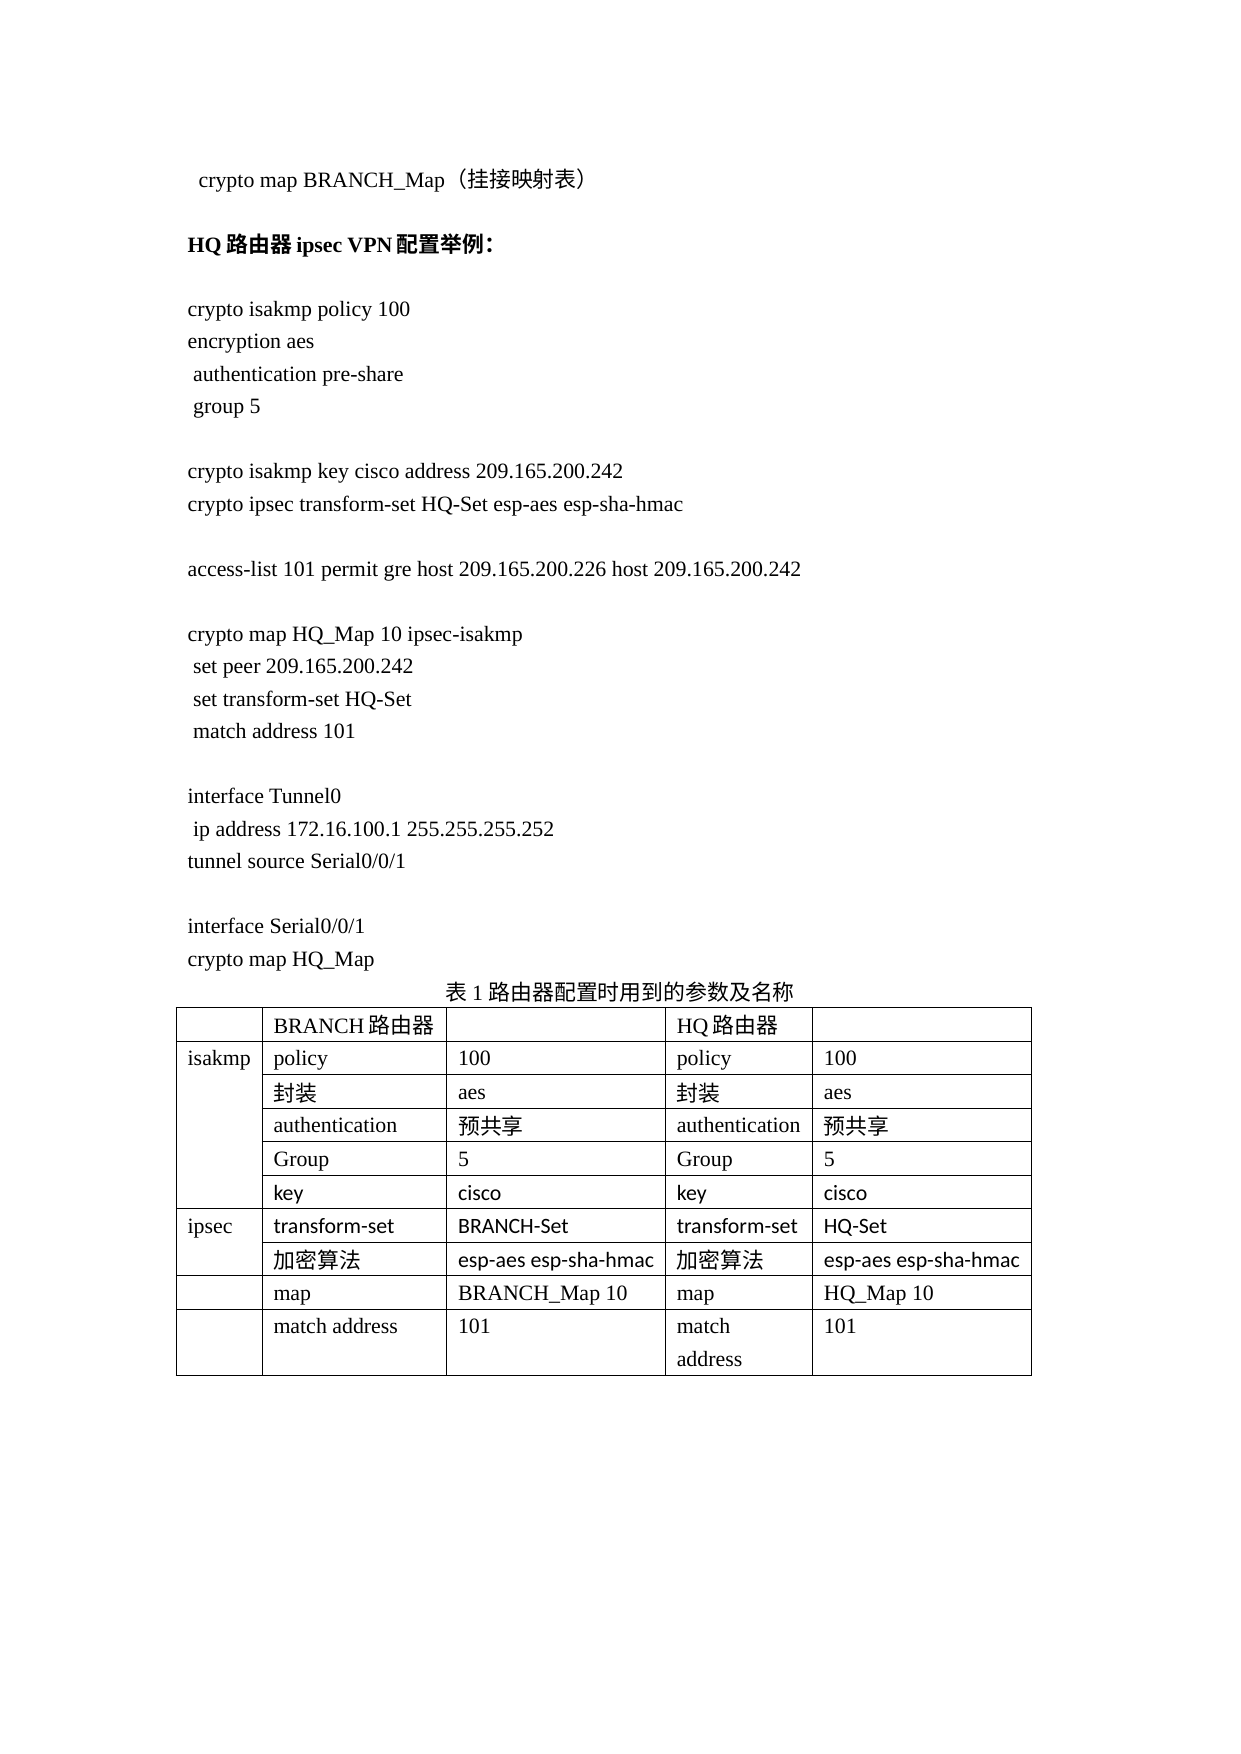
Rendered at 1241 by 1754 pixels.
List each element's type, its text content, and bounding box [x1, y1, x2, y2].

table_cell Group [666, 1142, 812, 1175]
table_cell HQ-Set [813, 1209, 1031, 1242]
table_cell policy [666, 1042, 812, 1074]
table_cell 加密算法 [263, 1243, 446, 1275]
table_cell [177, 1310, 262, 1375]
table_cell policy [263, 1042, 446, 1074]
text tunnel source Serial0/0/1 [187, 844, 1053, 877]
table_cell BRANCH-Set [447, 1209, 665, 1242]
text access-list 101 permit gre host 209.165.200.226 host 209.165.200.242 [187, 552, 1053, 584]
table_header [813, 1008, 1031, 1041]
table_cell transform-set [263, 1209, 446, 1242]
table_cell 封装 [263, 1075, 446, 1108]
text crypto isakmp policy 100 [187, 292, 1053, 324]
table_cell key [666, 1176, 812, 1208]
table_cell cisco [447, 1176, 665, 1208]
table_cell 101 [447, 1310, 665, 1375]
table_cell esp-aes esp-sha-hmac [813, 1243, 1031, 1275]
table_cell BRANCH_Map 10 [447, 1276, 665, 1309]
text authentication pre-share [187, 357, 1053, 389]
text set peer 209.165.200.242 [187, 649, 1053, 682]
table_cell 封装 [666, 1075, 812, 1108]
table_cell aes [447, 1075, 665, 1108]
table_cell authentication [263, 1109, 446, 1141]
text HQ路由器ipsec VPN配置举例： [187, 227, 1053, 259]
text crypto ipsec transform-set HQ-Set esp-aes esp-sha-hmac [187, 487, 1053, 519]
text interface Serial0/0/1 [187, 909, 1053, 942]
table_cell 加密算法 [666, 1243, 812, 1275]
table_header HQ路由器 [666, 1008, 812, 1041]
table_cell ipsec [177, 1209, 262, 1275]
table_cell 100 [447, 1042, 665, 1074]
table_cell key [263, 1176, 446, 1208]
table_cell esp-aes esp-sha-hmac [447, 1243, 665, 1275]
table_header [447, 1008, 665, 1041]
text match address 101 [187, 714, 1053, 747]
table_cell [177, 1276, 262, 1309]
text crypto isakmp key cisco address 209.165.200.242 [187, 454, 1053, 487]
text group 5 [187, 389, 1053, 422]
table_cell isakmp [177, 1042, 262, 1208]
table_cell 预共享 [813, 1109, 1031, 1141]
table_cell 101 [813, 1310, 1031, 1375]
text crypto map HQ_Map [187, 942, 1053, 974]
table_cell match address [263, 1310, 446, 1375]
table_cell Group [263, 1142, 446, 1175]
table_cell map [666, 1276, 812, 1309]
table_cell 100 [813, 1042, 1031, 1074]
table_header [177, 1008, 262, 1041]
table_cell HQ_Map 10 [813, 1276, 1031, 1309]
table_cell 预共享 [447, 1109, 665, 1141]
table_header BRANCH路由器 [263, 1008, 446, 1041]
table_cell aes [813, 1075, 1031, 1108]
table_cell 5 [813, 1142, 1031, 1175]
text encryption aes [187, 324, 1053, 357]
table_cell cisco [813, 1176, 1031, 1208]
text ip address 172.16.100.1 255.255.255.252 [187, 812, 1053, 844]
table_cell transform-set [666, 1209, 812, 1242]
table_cell 5 [447, 1142, 665, 1175]
text crypto map HQ_Map 10 ipsec-isakmp [187, 617, 1053, 649]
text interface Tunnel0 [187, 779, 1053, 812]
text set transform-set HQ-Set [187, 682, 1053, 714]
table_cell authentication [666, 1109, 812, 1141]
text crypto map BRANCH_Map（挂接映射表） [187, 162, 1053, 194]
text 表1 路由器配置时用到的参数及名称 [187, 974, 1053, 1007]
table_cell map [263, 1276, 446, 1309]
table_cell match address [666, 1310, 812, 1375]
